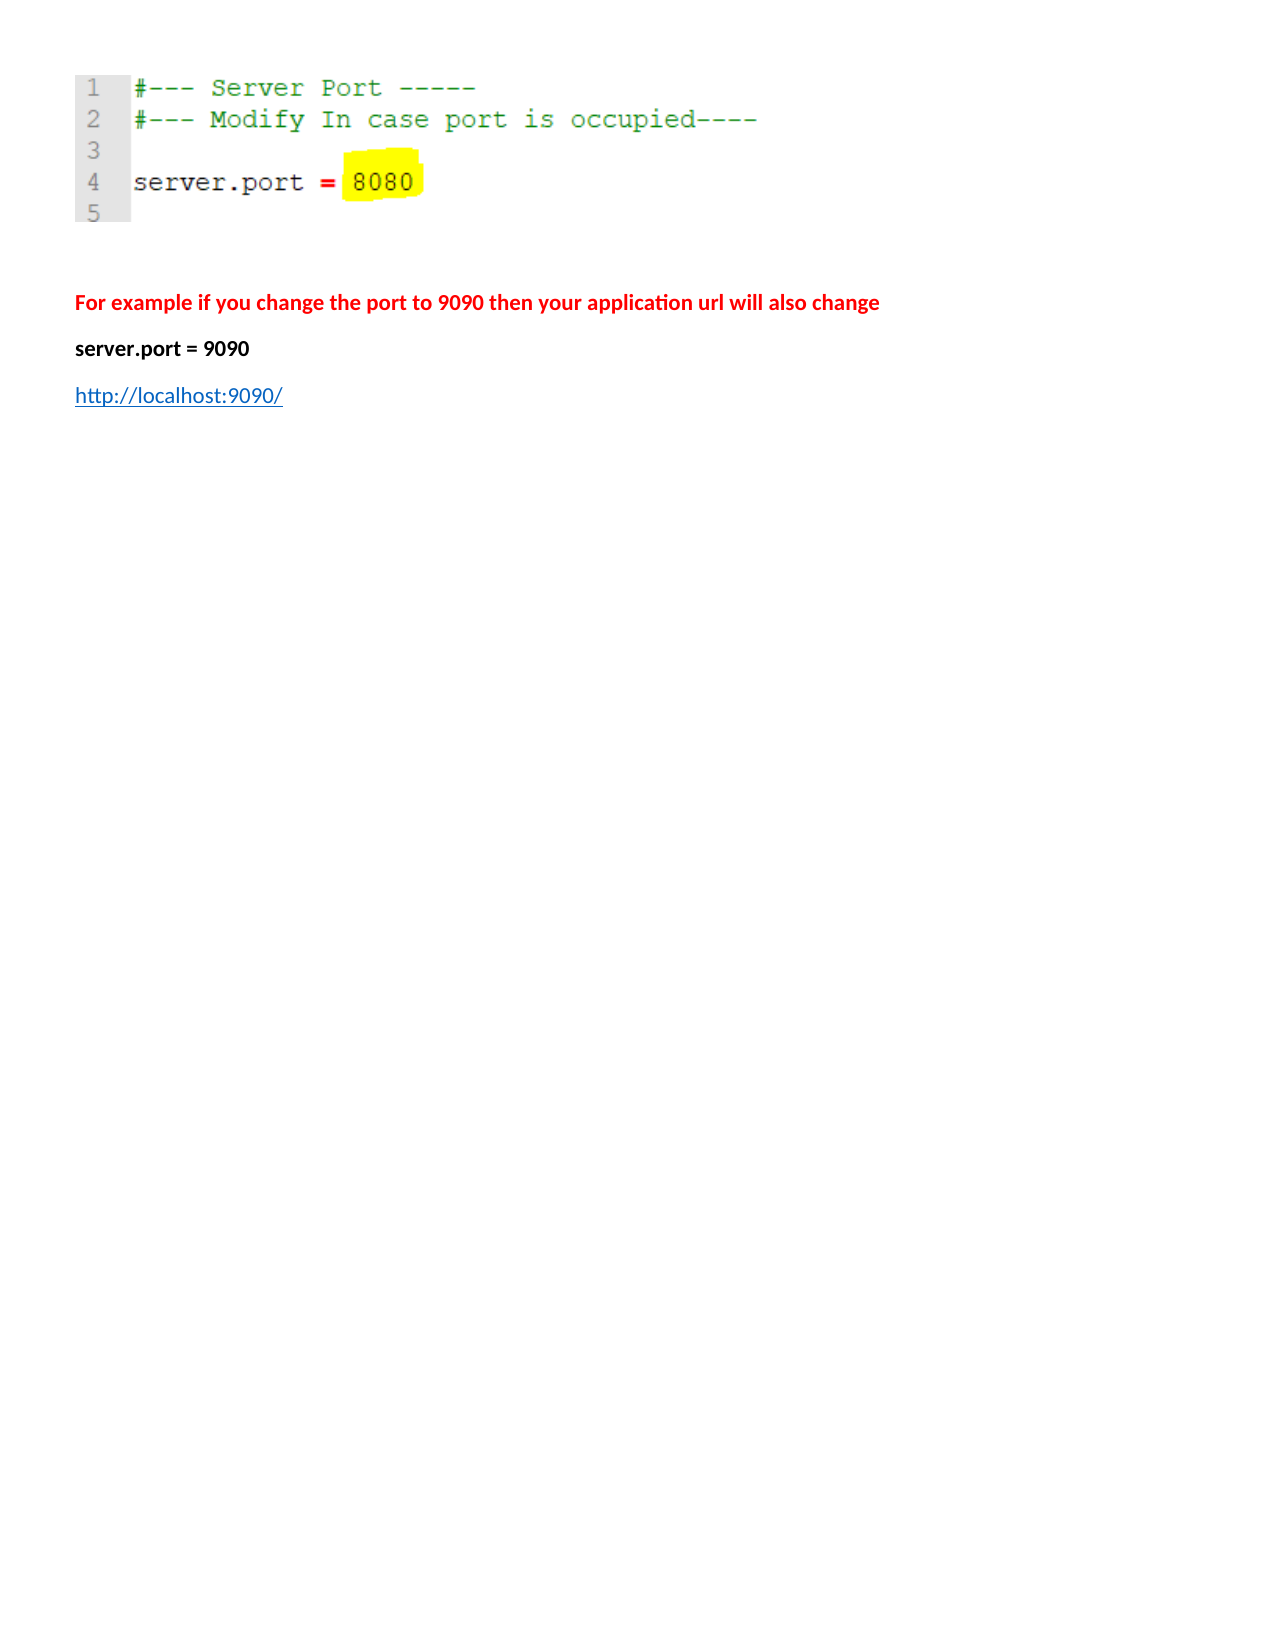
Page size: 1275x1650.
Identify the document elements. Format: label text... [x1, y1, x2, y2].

text server.port = 9090 [75, 334, 1200, 362]
text For example if you change the port to 9090 then your application url will also change [75, 288, 1200, 316]
picture [75, 75, 921, 222]
text http://localhost:9090/ [75, 381, 1200, 409]
